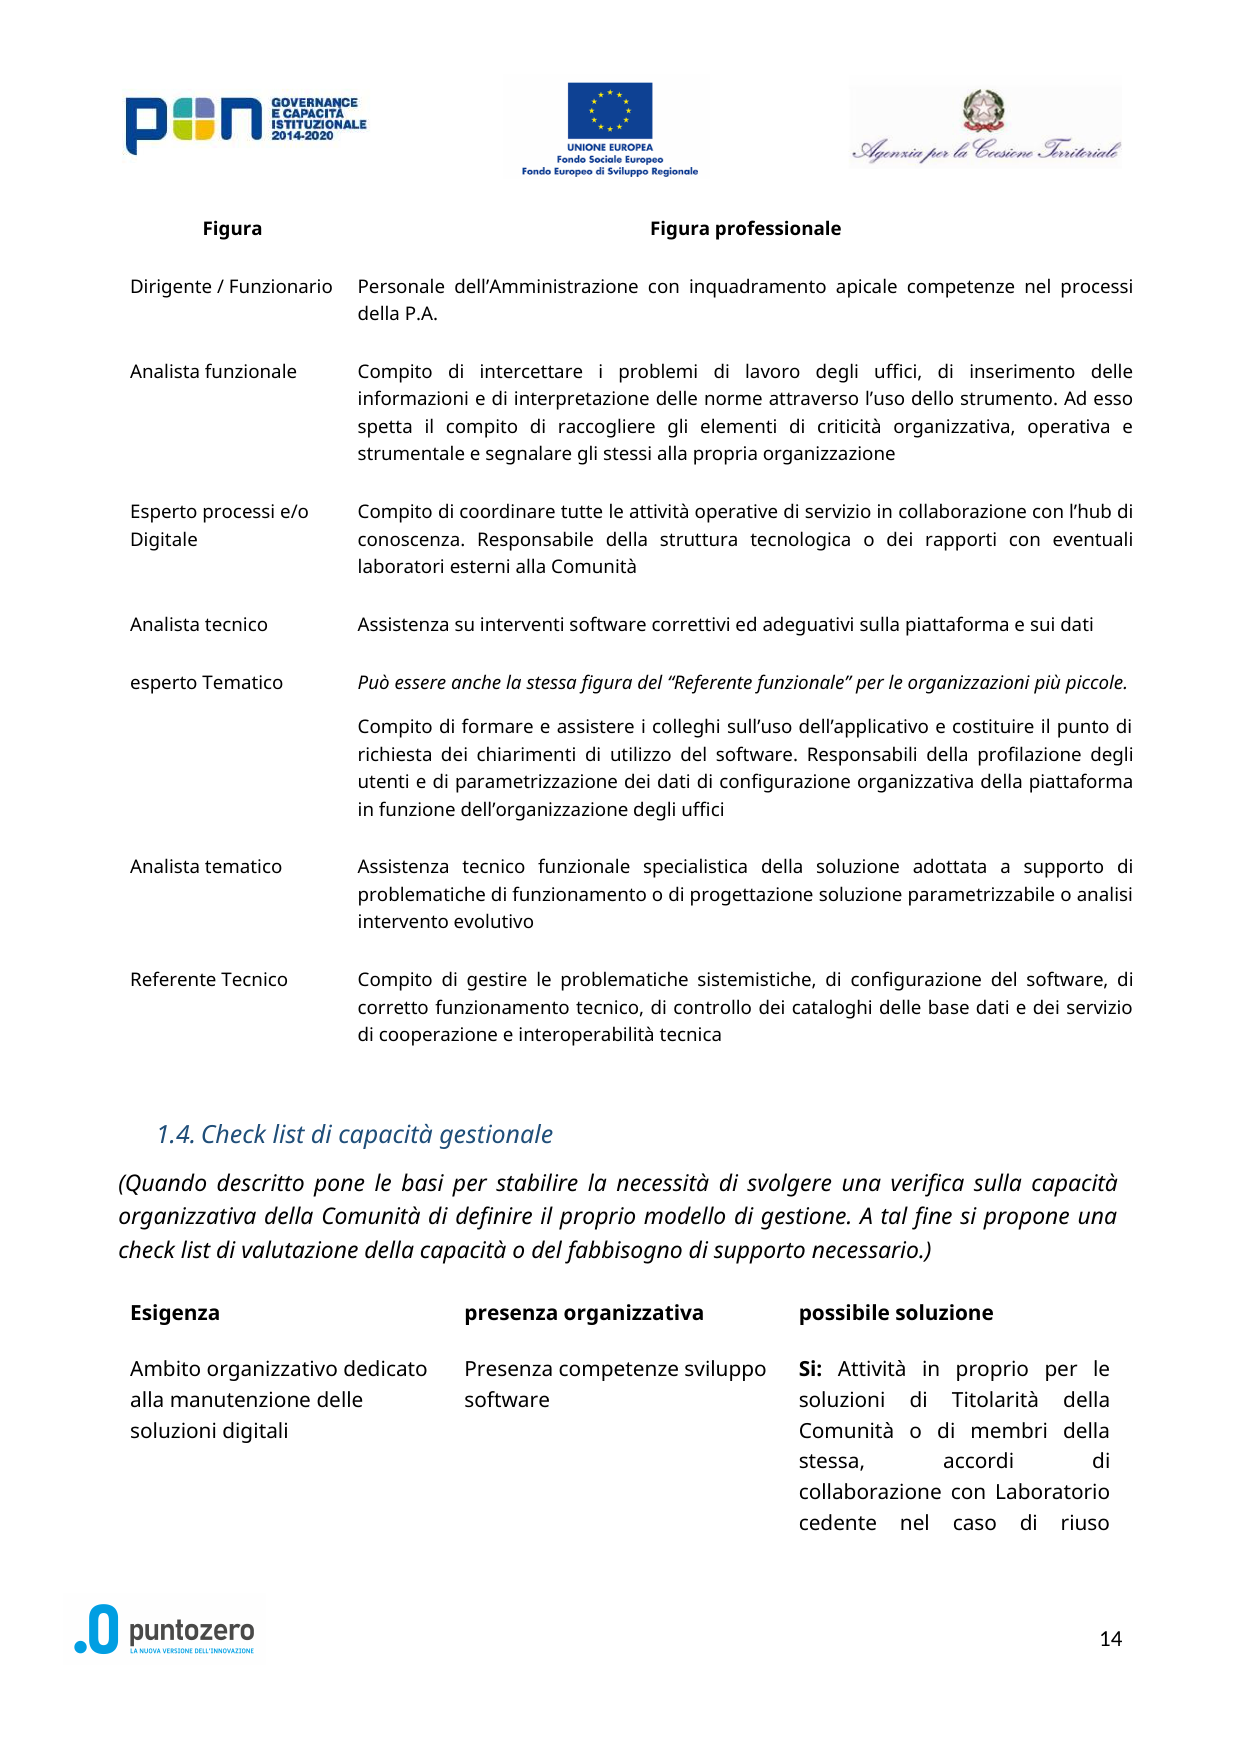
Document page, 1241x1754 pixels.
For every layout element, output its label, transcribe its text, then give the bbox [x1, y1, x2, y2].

subtitle Check list di capacità gestionale [156, 1117, 1122, 1151]
table_cell Compito di coordinare tutte le attività operative di servizio in collaborazione con l’hub di conoscenza. Responsabile della struttura tecnologica o dei rapporti con eventuali laboratori esterni alla Comunità [347, 486, 1145, 598]
picture [62, 1593, 267, 1665]
table_cell Presenza competenze sviluppo software [453, 1342, 787, 1536]
table_cell Compito di gestire le problematiche sistemistiche, di configurazione del software, di corretto funzionamento tecnico, di controllo dei cataloghi delle base dati e dei servizio di cooperazione e interoperabilità tecnica [347, 954, 1145, 1066]
table_header possibile soluzione [788, 1285, 1121, 1341]
text (Quando descritto pone le basi per stabilire la necessità di svolgere una verifica sulla capacità organizzativa della Comunità di definire il proprio modello di gestione. A tal fine si propone una check list di valutazione della capacità o del fabbisogno di supporto necessario.) [118, 1166, 1122, 1265]
table_cell Personale dell’Amministrazione con inquadramento apicale competenze nel processi della P.A. [347, 260, 1145, 345]
table_cell Dirigente / Funzionario [119, 260, 346, 345]
table_cell Può essere anche la stessa figura del “Referente funzionale” per le organizzazioni più piccole. Compito di formare e assistere i colleghi sull’uso dell’applicativo e costituire il punto di richiesta dei chiarimenti di utilizzo del software. Responsabili della profilazione degli utenti e di parametrizzazione dei dati di configurazione organizzativa della piattaforma in funzione dell’organizzazione degli uffici [347, 657, 1145, 840]
table_header presenza organizzativa [453, 1285, 787, 1341]
picture [118, 75, 371, 176]
table_cell Assistenza su interventi software correttivi ed adeguativi sulla piattaforma e sui dati [347, 599, 1145, 656]
table_cell Analista funzionale [119, 346, 346, 485]
table_cell Analista tecnico [119, 599, 346, 656]
table_cell Ambito organizzativo dedicato alla manutenzione delle soluzioni digitali [119, 1342, 452, 1536]
picture [502, 74, 710, 179]
table_cell Referente Tecnico [119, 954, 346, 1066]
table_cell Esperto processi e/o Digitale [119, 486, 346, 598]
table_cell Assistenza tecnico funzionale specialistica della soluzione adottata a supporto di problematiche di funzionamento o di progettazione soluzione parametrizzabile o analisi intervento evolutivo [347, 841, 1145, 953]
picture [848, 75, 1123, 169]
table_header Figura [119, 203, 346, 259]
table_header Esigenza [119, 1285, 452, 1341]
table_cell Analista tematico [119, 841, 346, 953]
table_cell esperto Tematico [119, 657, 346, 840]
table_cell Compito di intercettare i problemi di lavoro degli uffici, di inserimento delle informazioni e di interpretazione delle norme attraverso l’uso dello strumento. Ad esso spetta il compito di raccogliere gli elementi di criticità organizzativa, operativa e strumentale e segnalare gli stessi alla propria organizzazione [347, 346, 1145, 485]
table_header Figura professionale [347, 203, 1145, 259]
